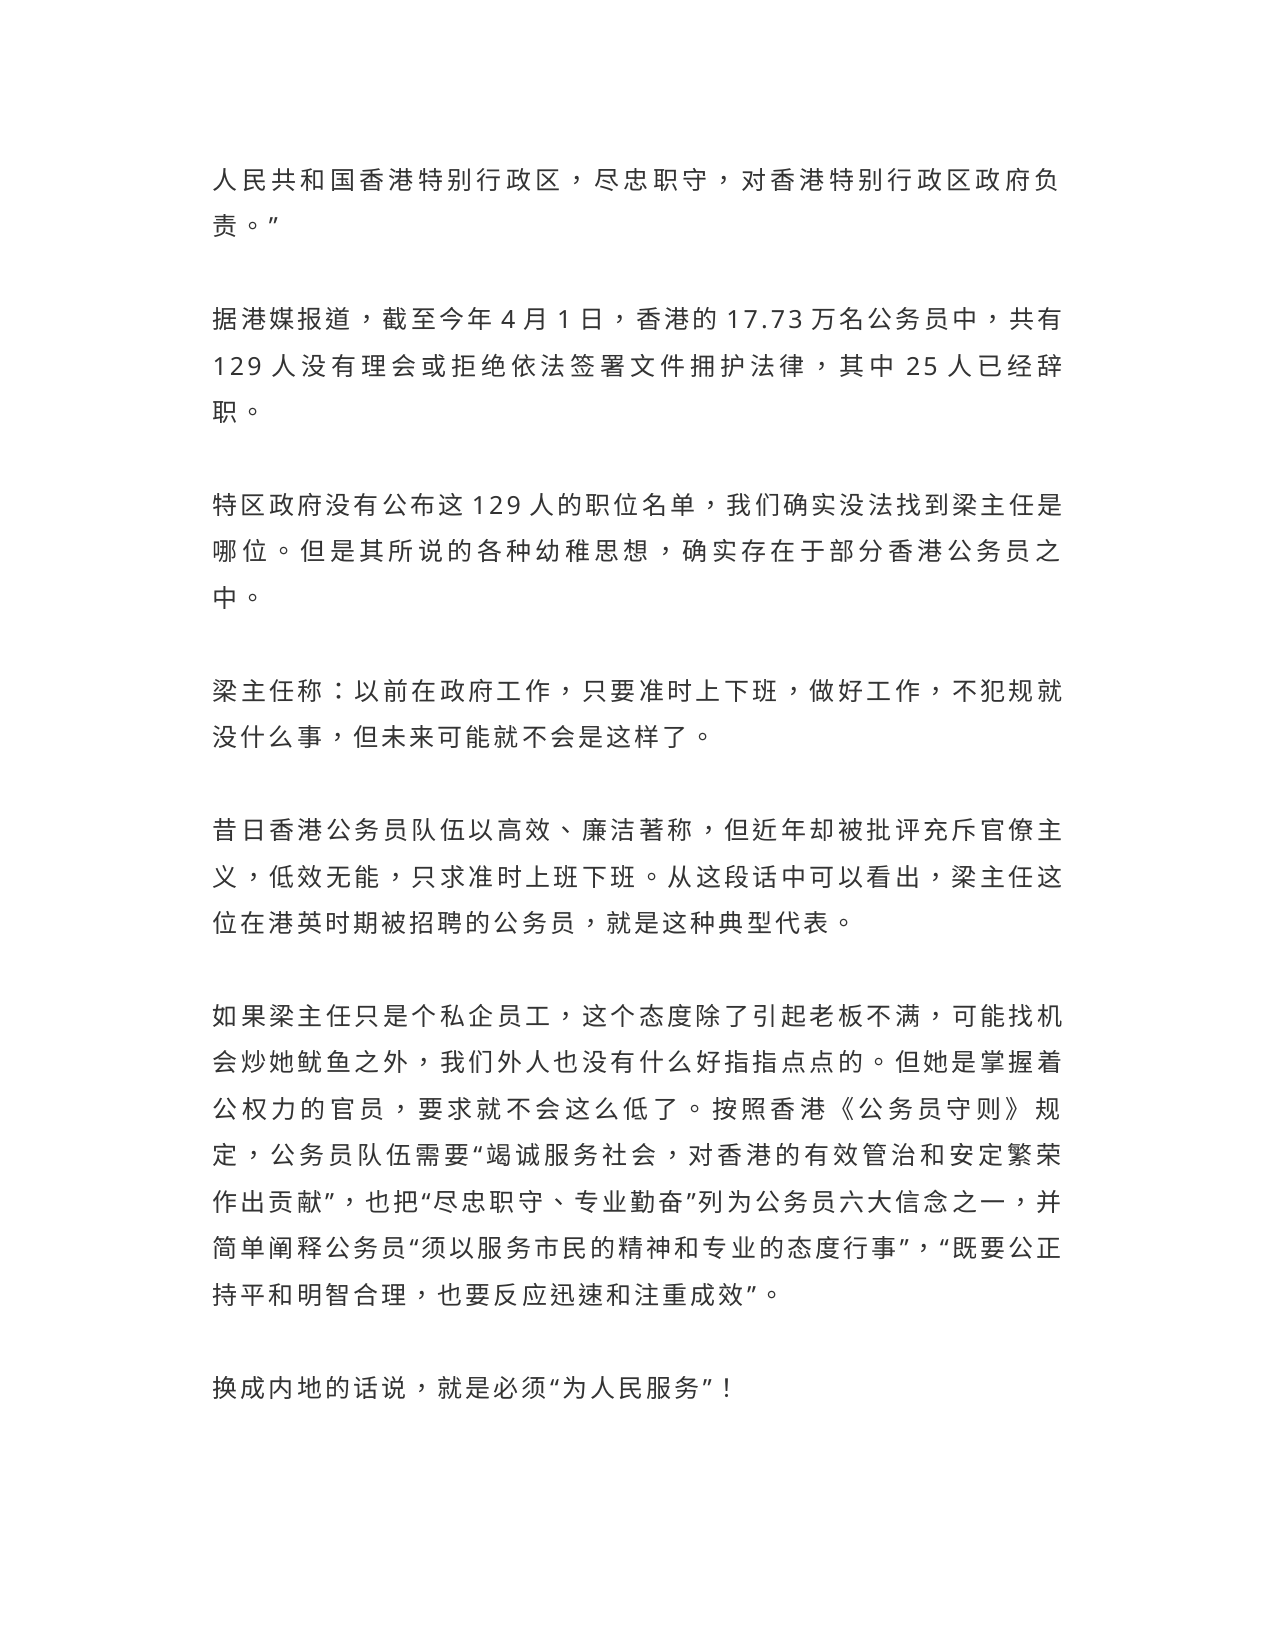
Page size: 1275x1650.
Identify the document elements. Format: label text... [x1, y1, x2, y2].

text 梁主任称：以前在政府工作，只要准时上下班，做好工作，不犯规就没什么事，但未来可能就不会是这样了。 [212, 661, 1062, 754]
text 如果梁主任只是个私企员工，这个态度除了引起老板不满，可能找机会炒她鱿鱼之外，我们外人也没有什么好指指点点的。但她是掌握着公权力的官员，要求就不会这么低了。按照香港《公务员守则》规定，公务员队伍需要“竭诚服务社会，对香港的有效管治和安定繁荣作出贡献”，也把“尽忠职守、专业勤奋”列为公务员六大信念之一，并简单阐释公务员“须以服务市民的精神和专业的态度行事”，“既要公正持平和明智合理，也要反应迅速和注重成效”。 [212, 986, 1062, 1311]
text 昔日香港公务员队伍以高效、廉洁著称，但近年却被批评充斥官僚主义，低效无能，只求准时上班下班。从这段话中可以看出，梁主任这位在港英时期被招聘的公务员，就是这种典型代表。 [212, 800, 1062, 940]
text 换成内地的话说，就是必须“为人民服务”！ [212, 1358, 1062, 1404]
text 据港媒报道，截至今年4月1日，香港的17.73万名公务员中，共有129人没有理会或拒绝依法签署文件拥护法律，其中25人已经辞职。 [212, 289, 1062, 429]
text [212, 150, 1062, 243]
text 特区政府没有公布这129人的职位名单，我们确实没法找到梁主任是哪位。但是其所说的各种幼稚思想，确实存在于部分香港公务员之中。 [212, 475, 1062, 614]
